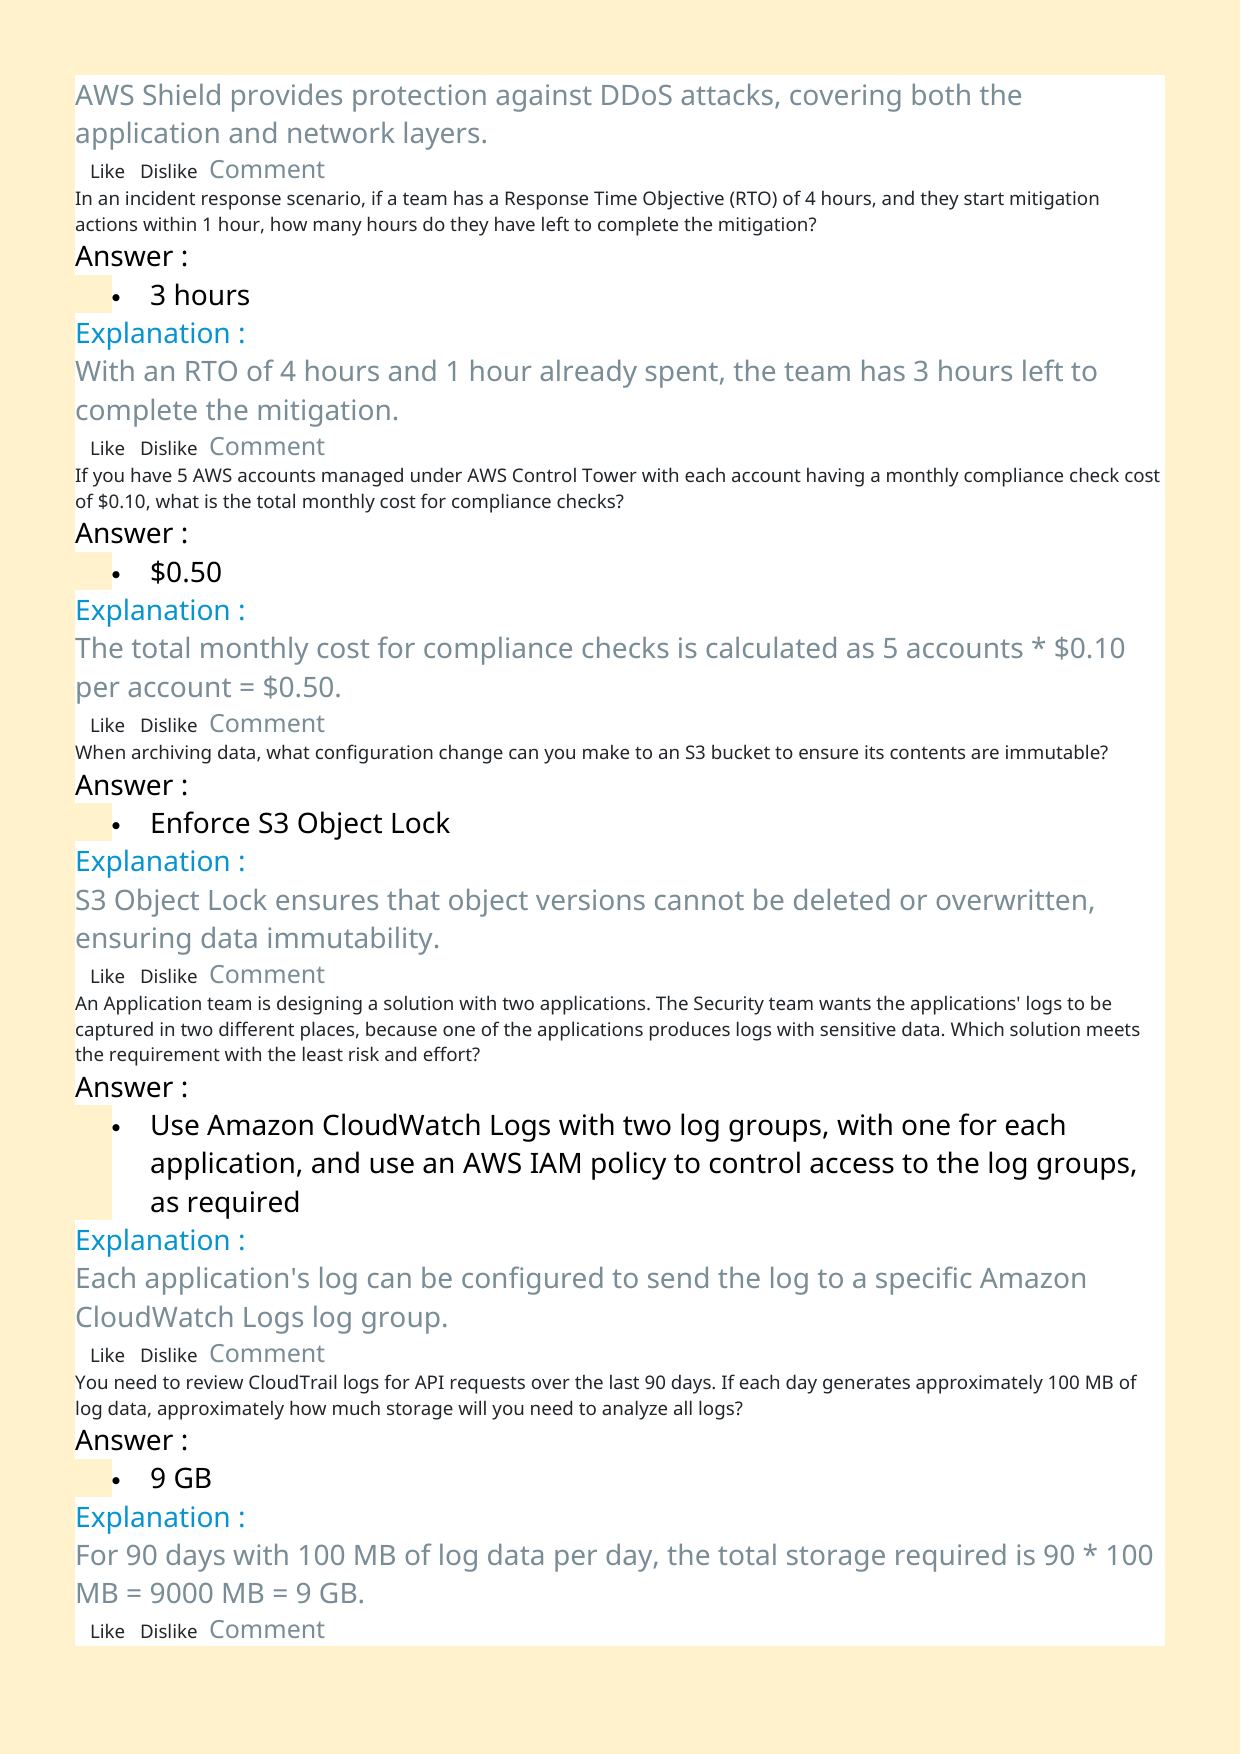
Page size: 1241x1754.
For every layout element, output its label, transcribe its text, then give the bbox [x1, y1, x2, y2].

text The total monthly cost for compliance checks is calculated as 5 accounts * $0.10 per account = $0.50. [75, 628, 1165, 705]
text For 90 days with 100 MB of log data per day, the total storage required is 90 * 100 MB = 9000 MB = 9 GB. [75, 1536, 1165, 1612]
text Answer : [75, 513, 1165, 552]
text If you have 5 AWS accounts managed under AWS Control Tower with each account having a monthly compliance check cost of $0.10, what is the total monthly cost for compliance checks? [75, 462, 1165, 513]
list Enforce S3 Object Lock [112, 803, 1165, 841]
list 3 hours [112, 275, 1165, 313]
text Answer : [75, 237, 1165, 275]
text Answer : [75, 765, 1165, 803]
text Each application's log can be configured to send the log to a specific Amazon CloudWatch Logs log group. [75, 1259, 1165, 1335]
text Like Dislike Comment [75, 428, 1165, 462]
text Explanation : [75, 313, 1165, 352]
text When archiving data, what configuration change can you make to an S3 bucket to ensure its contents are immutable? [75, 739, 1165, 765]
text Answer : [75, 1067, 1165, 1105]
text Answer : [75, 1421, 1165, 1459]
text Explanation : [75, 590, 1165, 628]
text Explanation : [75, 1220, 1165, 1259]
text In an incident response scenario, if a team has a Response Time Objective (RTO) of 4 hours, and they start mitigation actions within 1 hour, how many hours do they have left to complete the mitigation? [75, 186, 1165, 237]
text S3 Object Lock ensures that object versions cannot be deleted or overwritten, ensuring data immutability. [75, 880, 1165, 956]
text Explanation : [75, 1497, 1165, 1536]
text Like Dislike Comment [75, 956, 1165, 991]
text With an RTO of 4 hours and 1 hour already spent, the team has 3 hours left to complete the mitigation. [75, 352, 1165, 428]
text AWS Shield provides protection against DDoS attacks, covering both the application and network layers. [75, 75, 1165, 152]
text Like Dislike Comment [75, 152, 1165, 186]
text Like Dislike Comment [75, 705, 1165, 739]
text Like Dislike Comment [75, 1612, 1165, 1646]
list 9 GB [112, 1459, 1165, 1497]
text An Application team is designing a solution with two applications. The Security team wants the applications' logs to be captured in two different places, because one of the applications produces logs with sensitive data. Which solution meets the requirement with the least risk and effort? [75, 991, 1165, 1067]
text You need to review CloudTrail logs for API requests over the last 90 days. If each day generates approximately 100 MB of log data, approximately how much storage will you need to analyze all logs? [75, 1369, 1165, 1421]
list $0.50 [112, 552, 1165, 590]
list Use Amazon CloudWatch Logs with two log groups, with one for each application, and use an AWS IAM policy to control access to the log groups, as required [112, 1105, 1165, 1220]
text Explanation : [75, 841, 1165, 880]
text Like Dislike Comment [75, 1335, 1165, 1369]
